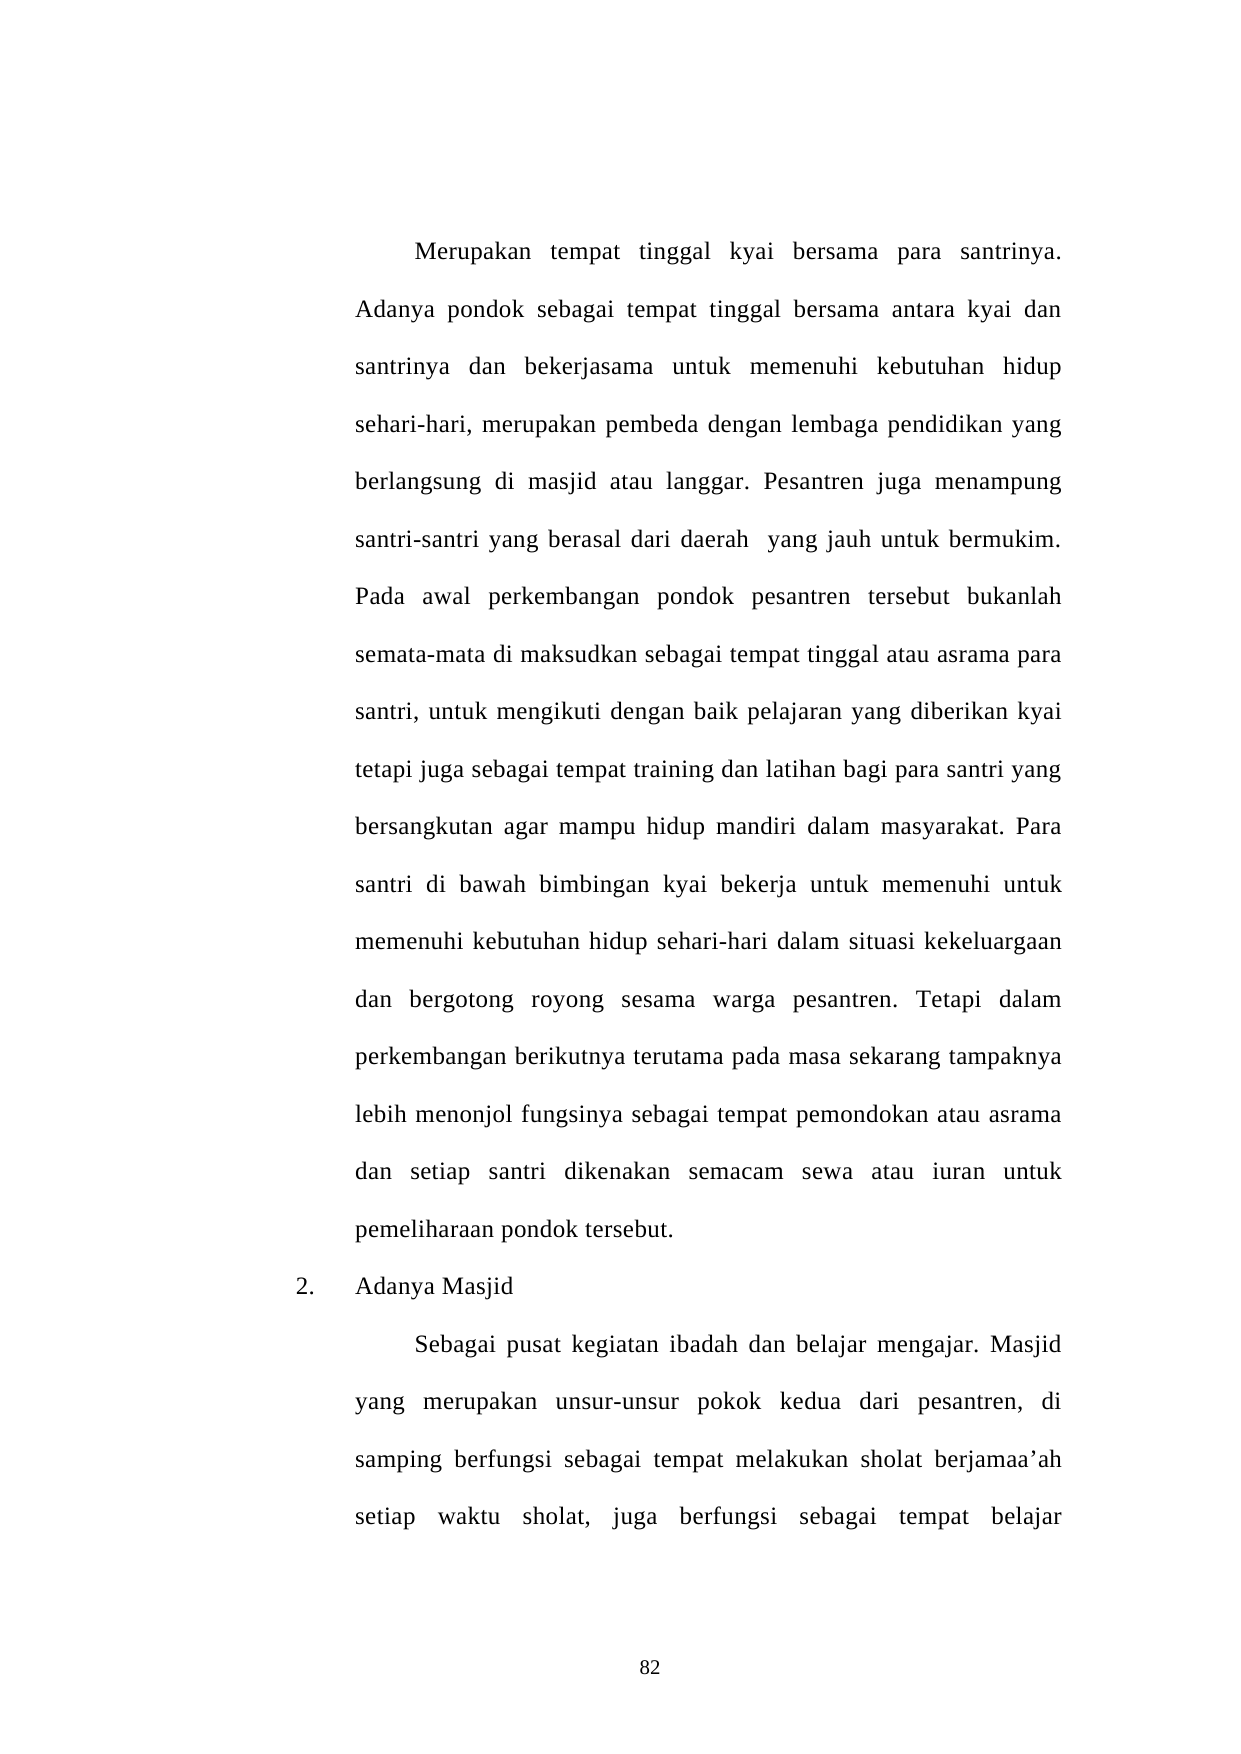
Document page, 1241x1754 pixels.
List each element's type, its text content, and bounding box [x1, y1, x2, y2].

text Merupakan tempat tinggal kyai bersama para santrinya. Adanya pondok sebagai tempat tinggal bersama antara kyai dan santrinya dan bekerjasama untuk memenuhi kebutuhan hidup sehari-hari, merupakan pembeda dengan lembaga pendidikan yang berlangsung di masjid atau langgar. Pesantren juga menampung santri-santri yang berasal dari daerah yang jauh untuk bermukim. Pada awal perkembangan pondok pesantren tersebut bukanlah semata-mata di maksudkan sebagai tempat tinggal atau asrama para santri, untuk mengikuti dengan baik pelajaran yang diberikan kyai tetapi juga sebagai tempat training dan latihan bagi para santri yang bersangkutan agar mampu hidup mandiri dalam masyarakat. santri di bawah bimbingan kyai bekerja untuk memenuhi untuk memenuhi kebutuhan hidup sehari-hari dalam situasi kekeluargaan dan bergotong royong sesama warga pesantren. Tetapi dalam perkembangan berikutnya terutama pada masa sekarang tampaknya lebih menonjol fungsinya sebagai tempat pemondokan atau asrama dan setiap santri dikenakan semacam sewa atau iuran untuk pemeliharaan pondok tersebut. [355, 236, 1063, 1242]
text 2. Adanya Masjid [236, 1271, 1063, 1300]
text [355, 1329, 1063, 1530]
